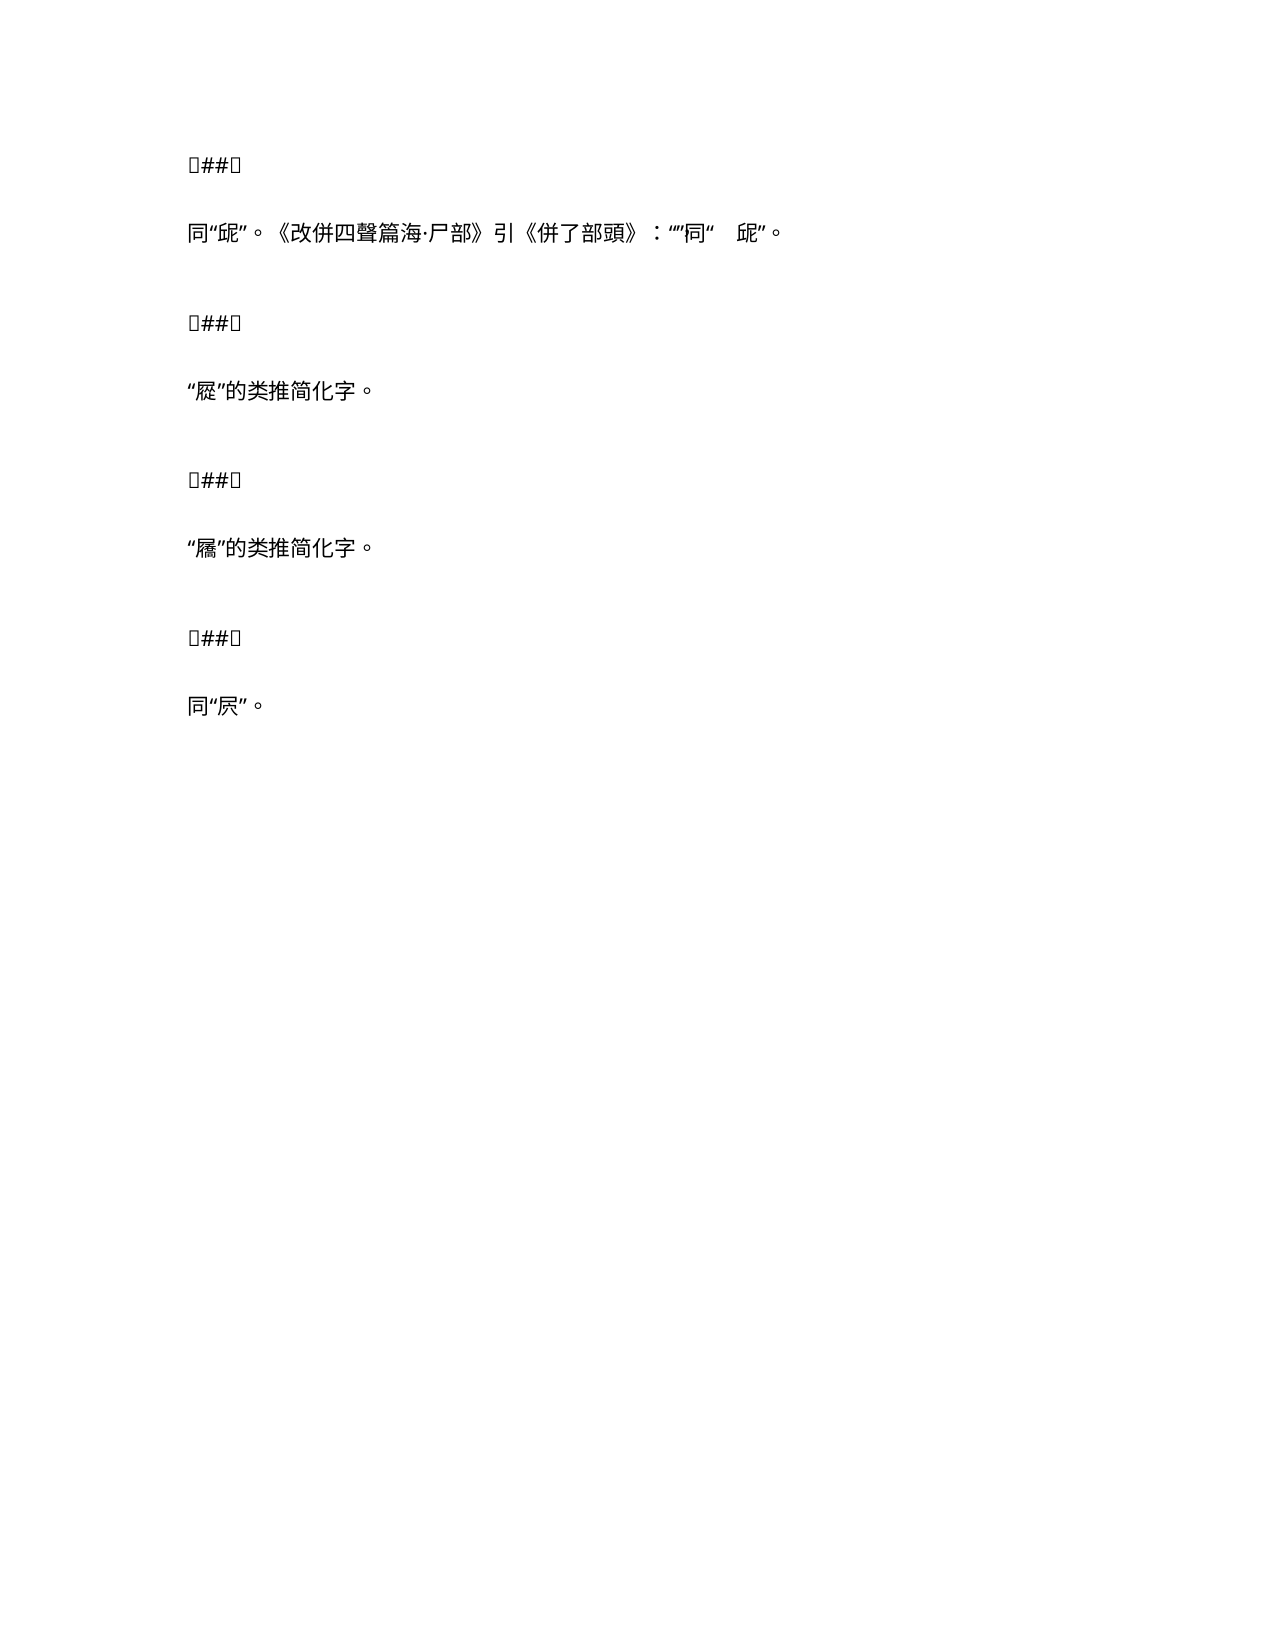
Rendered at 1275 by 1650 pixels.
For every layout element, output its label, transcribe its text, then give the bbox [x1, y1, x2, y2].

text 𫵘##𫵘 同“屄”。 [187, 622, 1087, 755]
text 𢇀##𢇀 同“屔”。《改併四聲篇海·尸部》引《併了部頭》：“𢇀”，同“屔”。 [187, 150, 1087, 282]
text 𪨊##𪨊 “㞞”的类推简化字。 [187, 307, 1087, 440]
text 𪨗##𪨗 “屩”的类推简化字。 [187, 465, 1087, 597]
